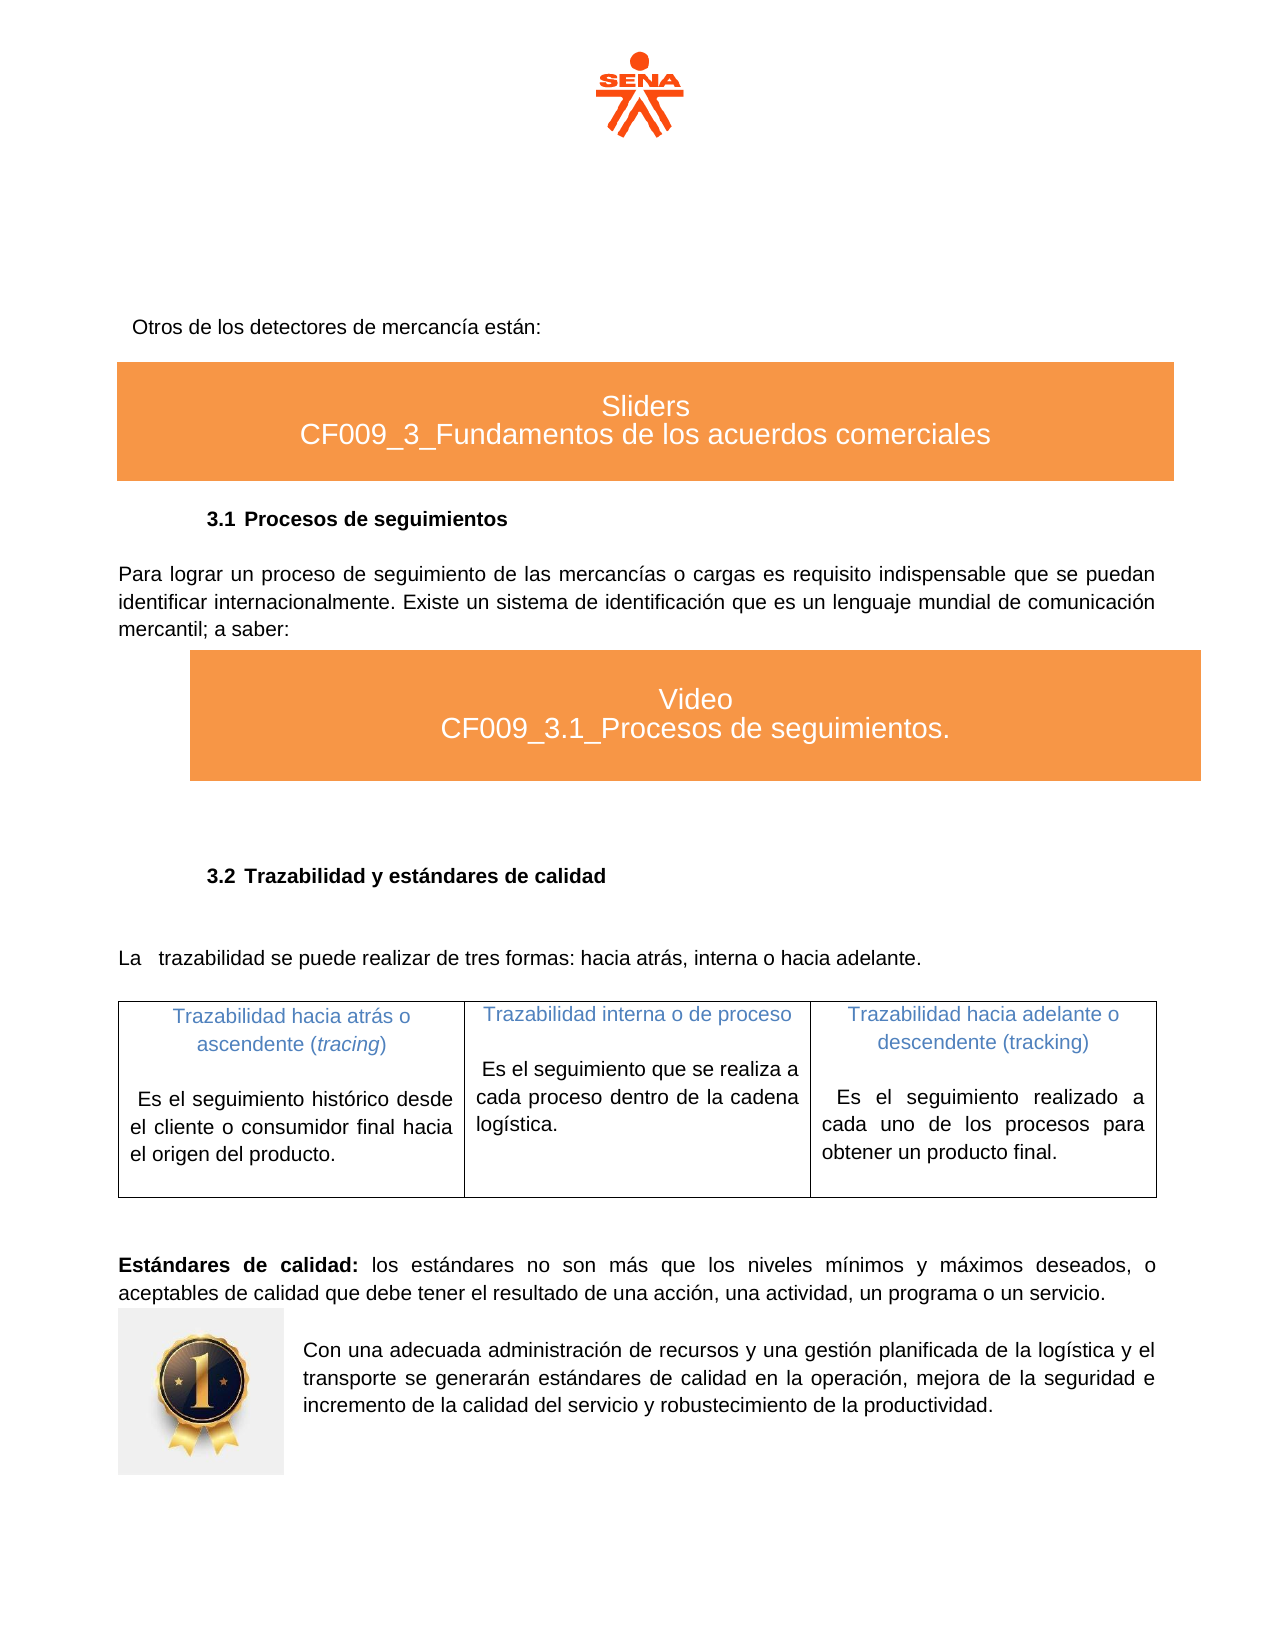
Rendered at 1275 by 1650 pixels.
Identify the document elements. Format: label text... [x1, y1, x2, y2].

text Otros de los detectores de mercancía están: [132, 315, 1157, 339]
table_header Trazabilidad hacia atrás o ascendente (tracing) Es el seguimiento histórico desde el cliente o consumidor final hacia el origen del producto. [119, 1002, 464, 1197]
table_header Trazabilidad interna o de proceso Es el seguimiento que se realiza a cada proceso dentro de la cadena logística. [465, 1002, 810, 1197]
picture [585, 48, 690, 142]
text Estándares de calidad: los estándares no son más que los niveles mínimos y máximos deseados, o aceptables de calidad que debe tener el resultado de una acción, una actividad, un programa o un servicio. [118, 1253, 1157, 1304]
text Para lograr un proceso de seguimiento de las mercancías o cargas es requisito indispensable que se puedan identificar internacionalmente. Existe un sistema de identificación que es un lenguaje mundial de comunicación mercantil; a saber: [118, 562, 1157, 641]
list Procesos de seguimientos [207, 507, 1157, 531]
picture [118, 1308, 284, 1475]
list Trazabilidad y estándares de calidad [207, 863, 1157, 887]
text Con una adecuada administración de recursos y una gestión planificada de la logística y el transporte se generarán estándares de calidad en la operación, mejora de la seguridad e incremento de la calidad del servicio y robustecimiento de la productividad. [284, 1338, 1157, 1417]
text La trazabilidad se puede realizar de tres formas: hacia atrás, interna o hacia adelante. [118, 946, 1157, 970]
table_header Trazabilidad hacia adelante o descendente (tracking) Es el seguimiento realizado a cada uno de los procesos para obtener un producto final. [811, 1002, 1156, 1197]
